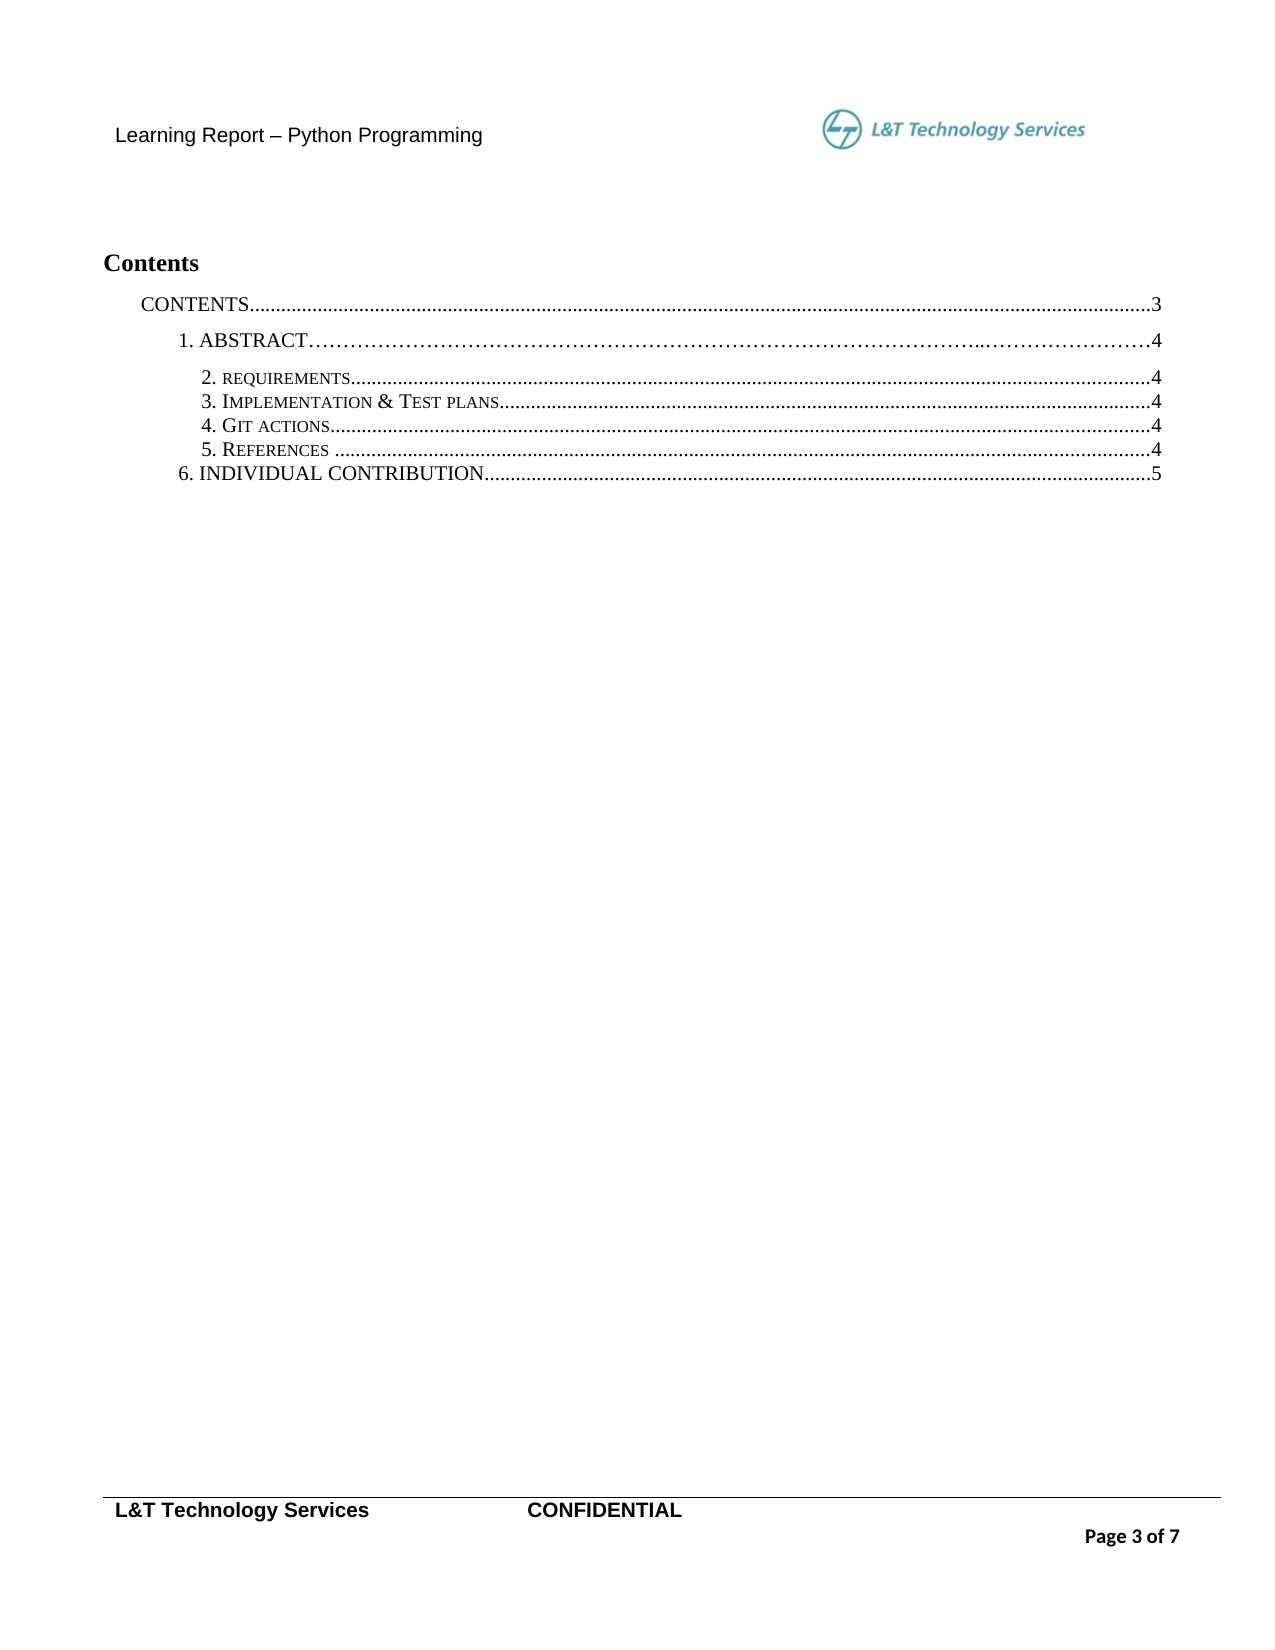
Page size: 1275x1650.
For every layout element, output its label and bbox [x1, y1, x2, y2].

picture [820, 98, 1087, 162]
